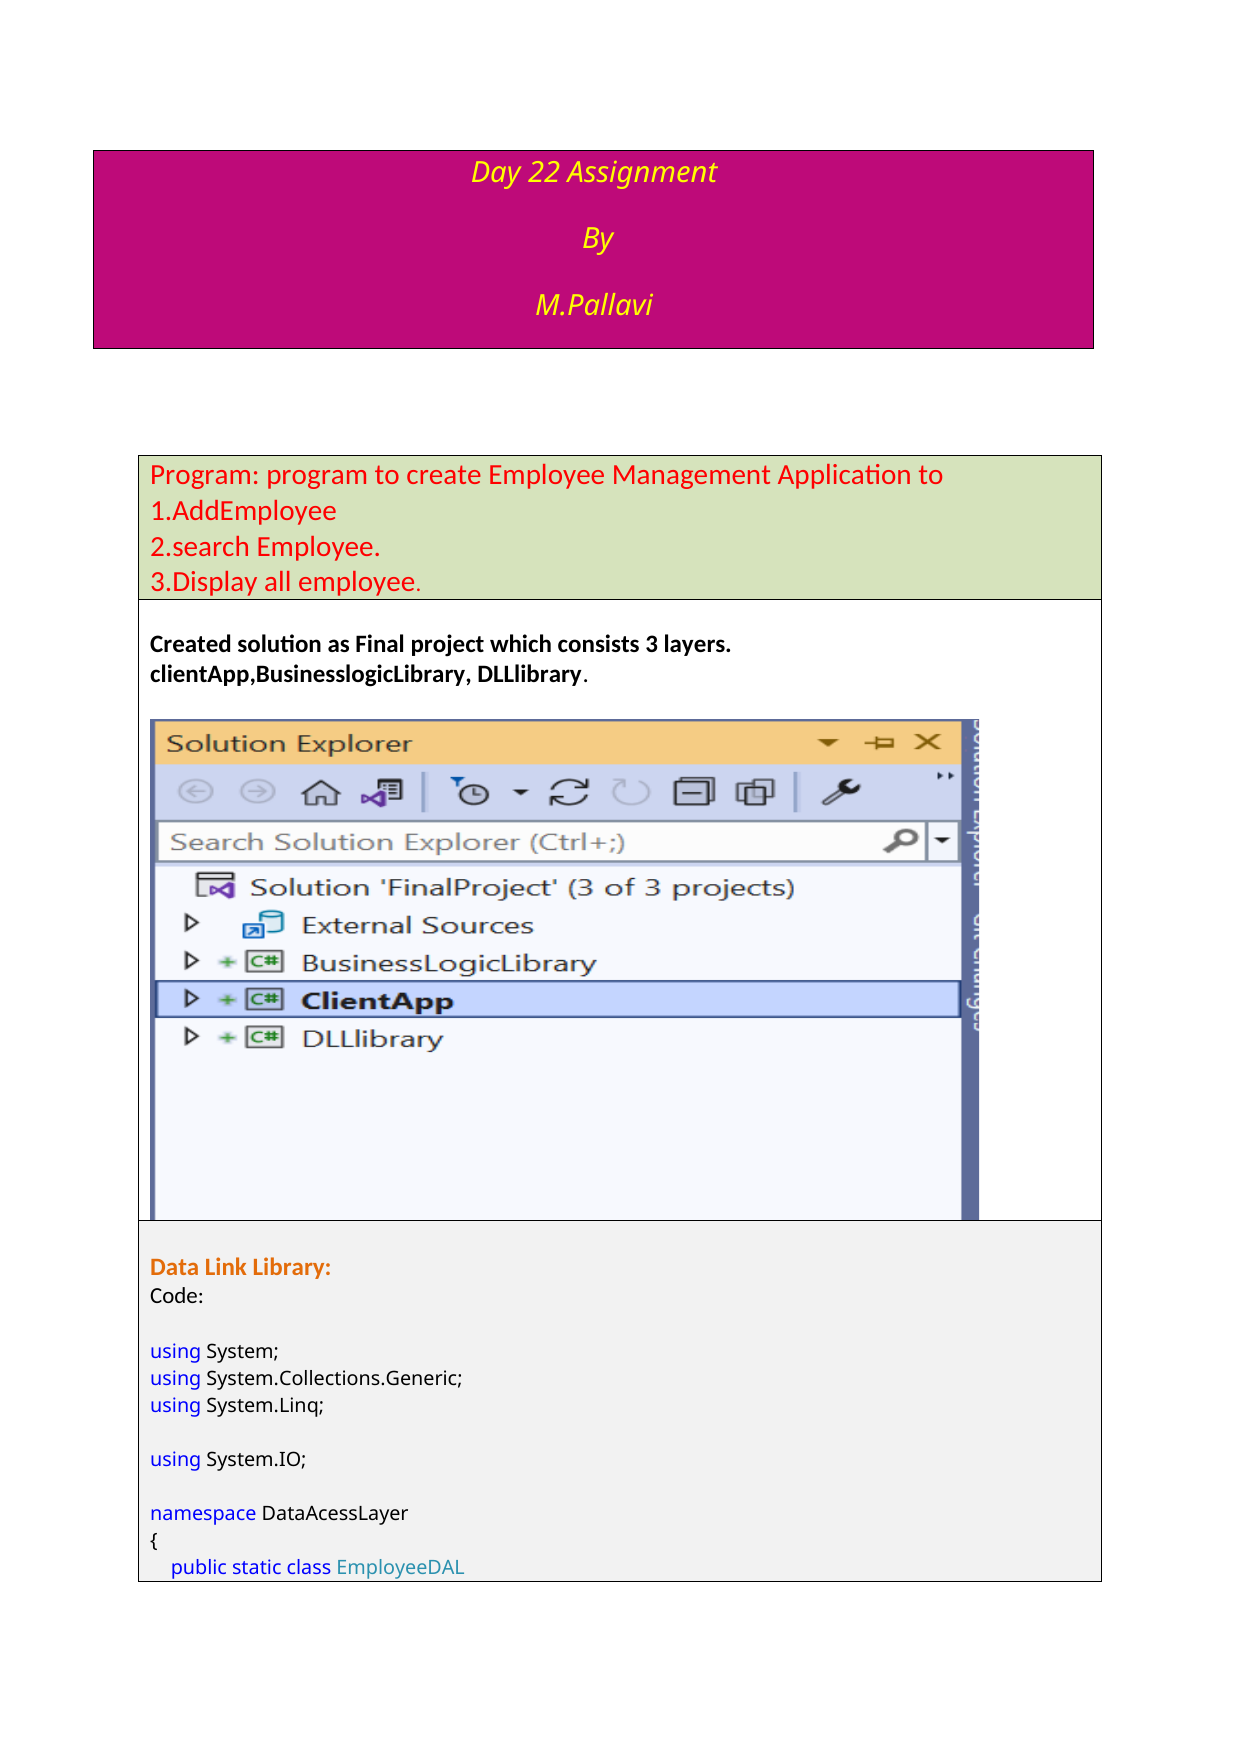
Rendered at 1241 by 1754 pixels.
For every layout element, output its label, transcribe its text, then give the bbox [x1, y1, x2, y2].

picture [150, 719, 980, 1220]
table_cell Created solution as Final project which consists 3 layers. clientApp,BusinesslogicLibrary, DLLlibrary. [139, 600, 1101, 1219]
table_header Program: program to create Employee Management Application to 1.AddEmployee 2.search Employee. 3.Display all employee. [139, 456, 1101, 599]
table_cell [139, 1221, 1101, 1581]
table_header Day 22 Assignment By M.Pallavi [94, 151, 1093, 348]
